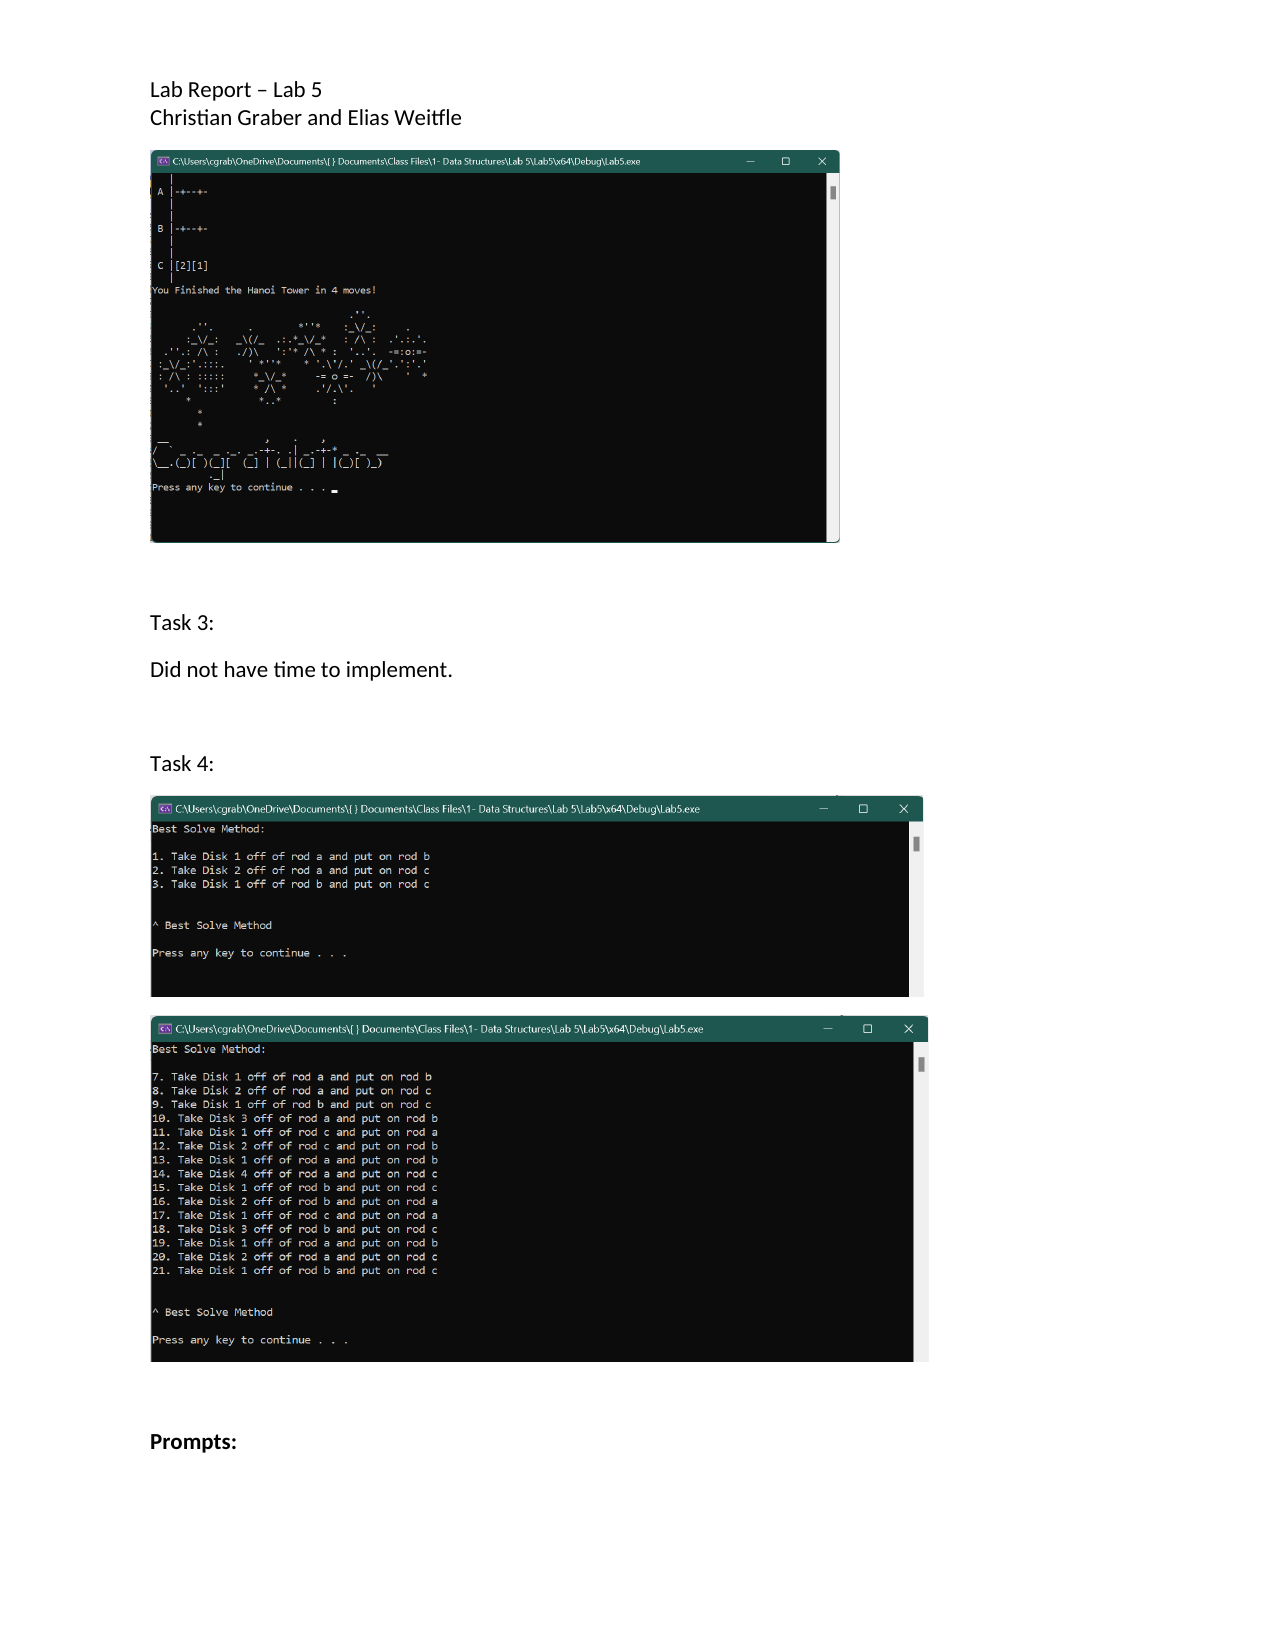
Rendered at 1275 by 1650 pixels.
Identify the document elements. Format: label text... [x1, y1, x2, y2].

picture [150, 1015, 929, 1362]
text Task 3: [150, 608, 1125, 636]
picture [150, 150, 840, 543]
text Did not have time to implement. [150, 655, 1125, 683]
text Prompts: [150, 1427, 1125, 1455]
picture [150, 795, 924, 997]
text Task 4: [150, 749, 1125, 777]
